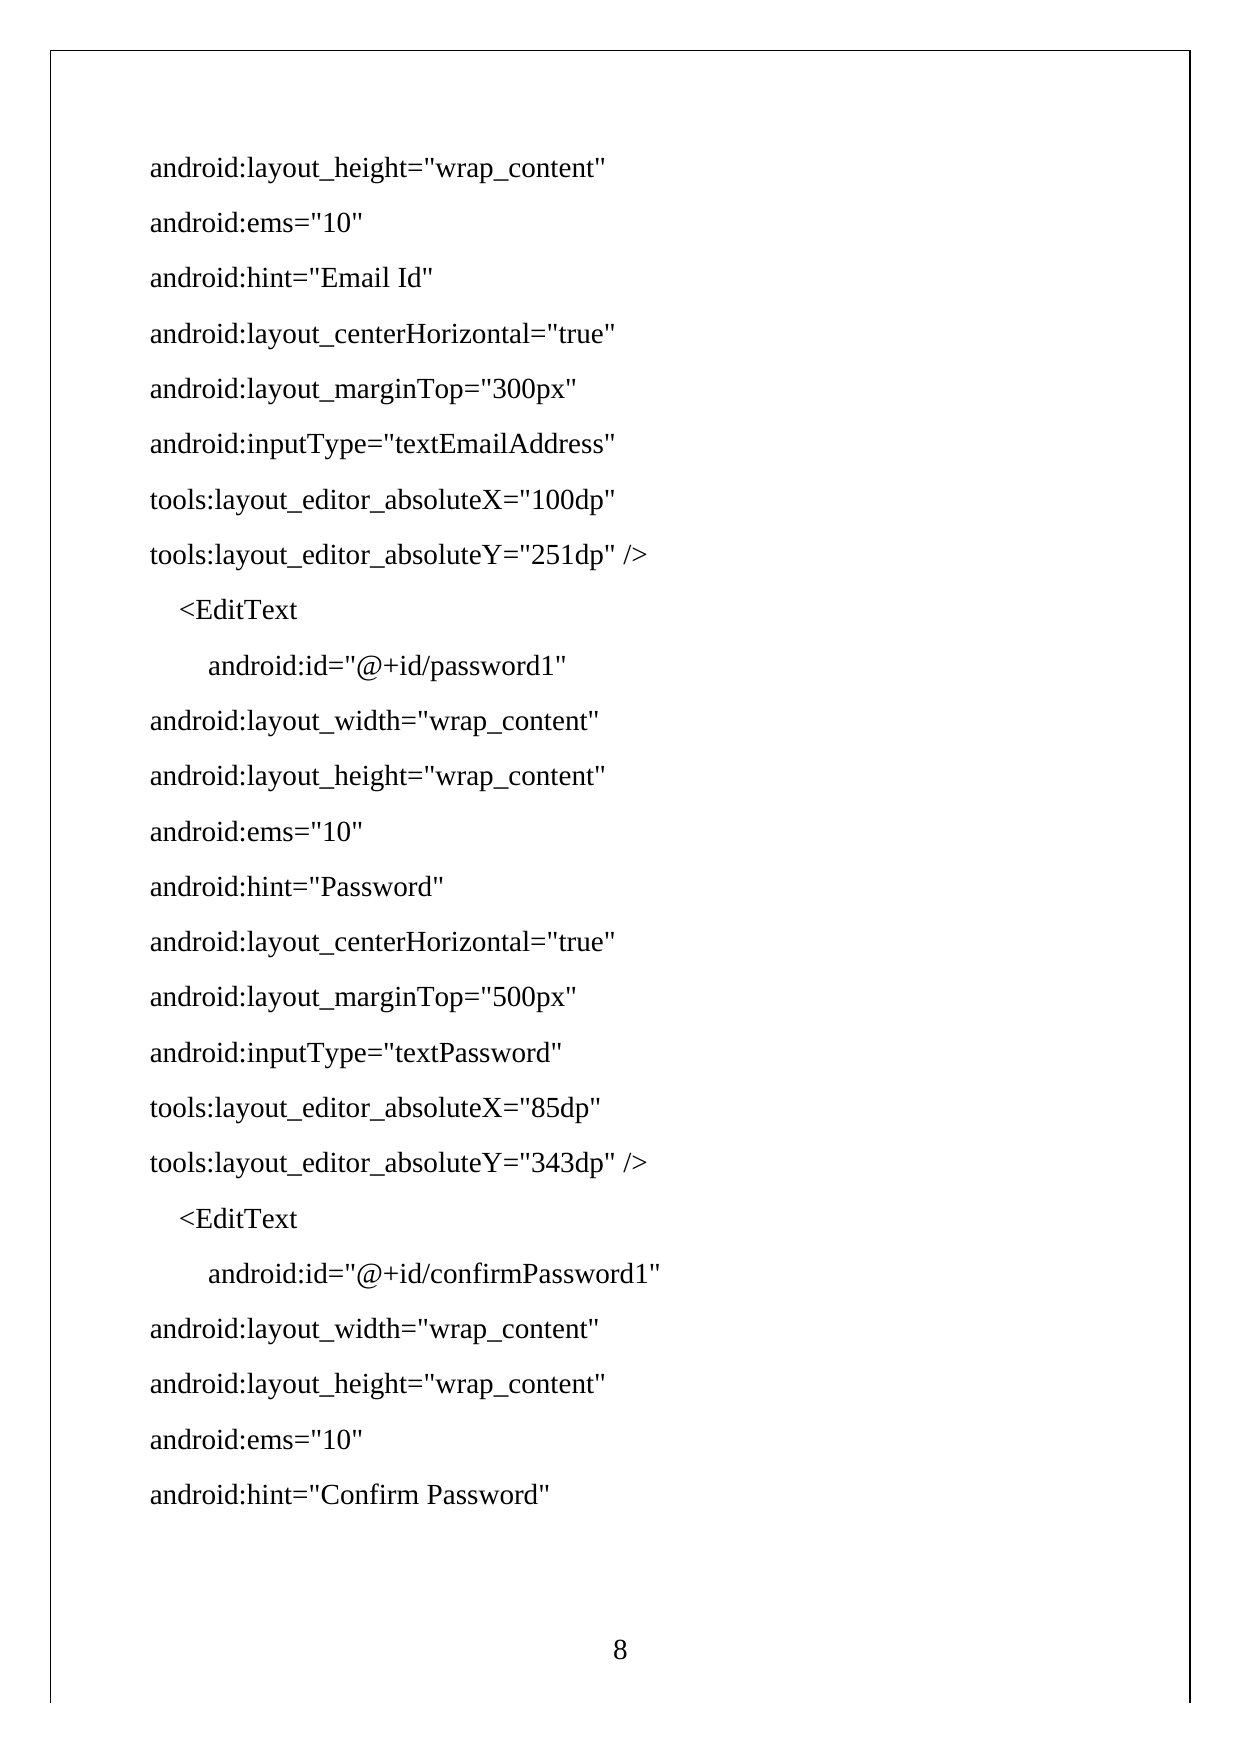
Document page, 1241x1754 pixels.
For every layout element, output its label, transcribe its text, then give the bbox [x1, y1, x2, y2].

text android:id="@+id/confirmPassword1" android:layout_width="wrap_content" android:layout_height="wrap_content" android:ems="10" [149, 1256, 706, 1456]
text android:hint="Confirm Password" [149, 1477, 706, 1511]
text android:hint="Password" [149, 869, 1025, 902]
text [149, 150, 706, 239]
text android:hint="Email Id" android:layout_centerHorizontal="true" android:layout_marginTop="300px" android:inputType="textEmailAddress" tools:layout_editor_absoluteX="100dp" tools:layout_editor_absoluteY="251dp" /> [149, 261, 706, 571]
text <EditText [149, 1201, 1090, 1234]
text android:ems="10" [149, 814, 1025, 847]
text android:layout_centerHorizontal="true" android:layout_marginTop="500px" android:inputType="textPassword" tools:layout_editor_absoluteX="85dp" tools:layout_editor_absoluteY="343dp" /> [149, 924, 1025, 1179]
text android:id="@+id/password1" android:layout_width="wrap_content" android:layout_height="wrap_content" [149, 648, 1025, 792]
text <EditText [149, 592, 1090, 626]
